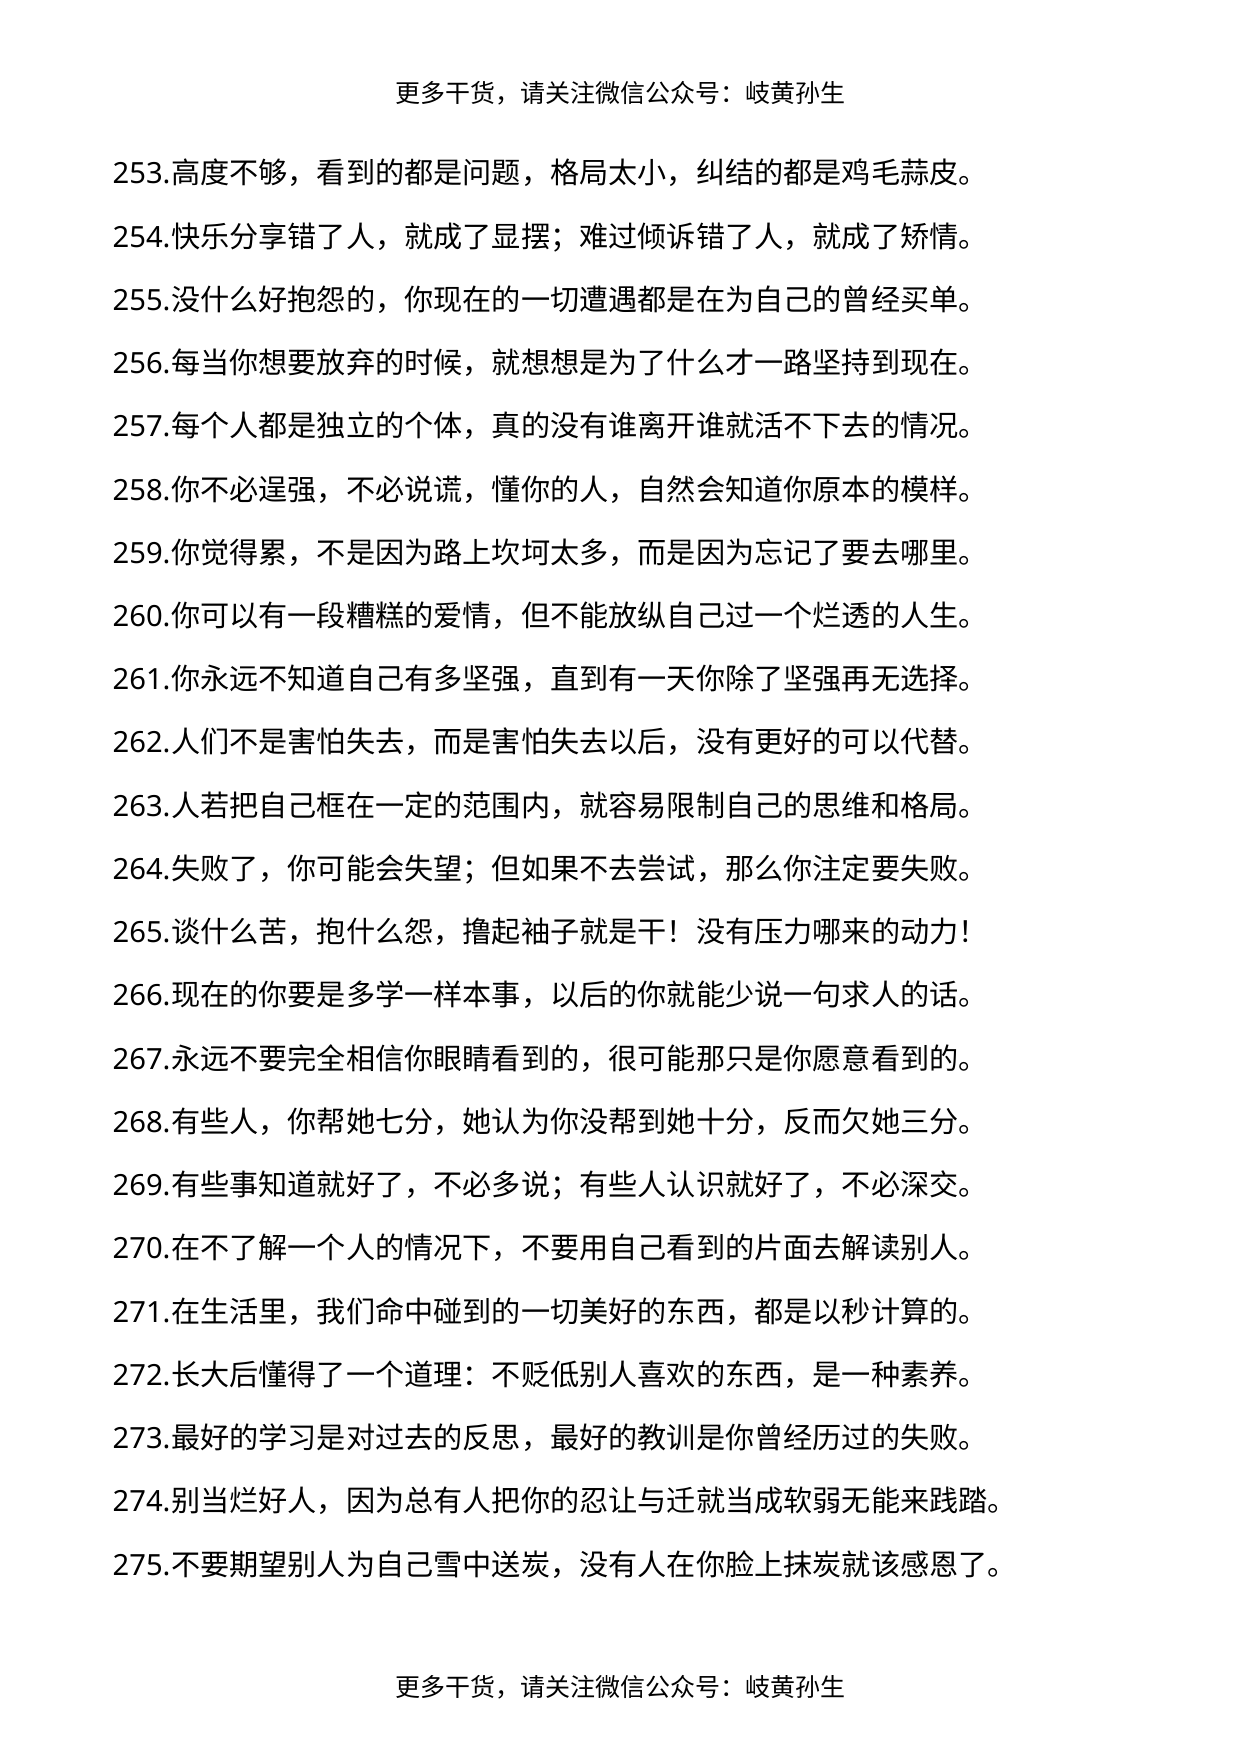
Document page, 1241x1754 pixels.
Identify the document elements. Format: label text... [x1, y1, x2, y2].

list 现在的你要是多学一样本事，以后的你就能少说一句求人的话。 [112, 972, 1128, 1014]
list 你可以有一段糟糕的爱情，但不能放纵自己过一个烂透的人生。 [112, 593, 1128, 635]
list 你觉得累，不是因为路上坎坷太多，而是因为忘记了要去哪里。 [112, 529, 1128, 572]
list 你不必逞强，不必说谎，懂你的人，自然会知道你原本的模样。 [112, 466, 1128, 508]
list 在生活里，我们命中碰到的一切美好的东西，都是以秒计算的。 [112, 1288, 1128, 1331]
list 别当烂好人，因为总有人把你的忍让与迁就当成软弱无能来践踏。 [112, 1478, 1128, 1520]
list 你永远不知道自己有多坚强，直到有一天你除了坚强再无选择。 [112, 656, 1128, 698]
list 每个人都是独立的个体，真的没有谁离开谁就活不下去的情况。 [112, 403, 1128, 445]
list 最好的学习是对过去的反思，最好的教训是你曾经历过的失败。 [112, 1414, 1128, 1457]
list 高度不够，看到的都是问题，格局太小，纠结的都是鸡毛蒜皮。 [112, 150, 1128, 192]
list 有些事知道就好了，不必多说；有些人认识就好了，不必深交。 [112, 1162, 1128, 1204]
list 长大后懂得了一个道理：不贬低别人喜欢的东西，是一种素养。 [112, 1351, 1128, 1394]
list 在不了解一个人的情况下，不要用自己看到的片面去解读别人。 [112, 1225, 1128, 1267]
list 快乐分享错了人，就成了显摆；难过倾诉错了人，就成了矫情。 [112, 213, 1128, 256]
list 每当你想要放弃的时候，就想想是为了什么才一路坚持到现在。 [112, 340, 1128, 382]
list 永远不要完全相信你眼睛看到的，很可能那只是你愿意看到的。 [112, 1035, 1128, 1078]
list 人们不是害怕失去，而是害怕失去以后，没有更好的可以代替。 [112, 719, 1128, 761]
list 人若把自己框在一定的范围内，就容易限制自己的思维和格局。 [112, 782, 1128, 825]
list 有些人，你帮她七分，她认为你没帮到她十分，反而欠她三分。 [112, 1098, 1128, 1141]
list 失败了，你可能会失望；但如果不去尝试，那么你注定要失败。 [112, 846, 1128, 888]
list 谈什么苦，抱什么怨，撸起袖子就是干！没有压力哪来的动力！ [112, 909, 1128, 951]
list 不要期望别人为自己雪中送炭，没有人在你脸上抹炭就该感恩了。 [112, 1541, 1128, 1583]
list 没什么好抱怨的，你现在的一切遭遇都是在为自己的曾经买单。 [112, 276, 1128, 319]
